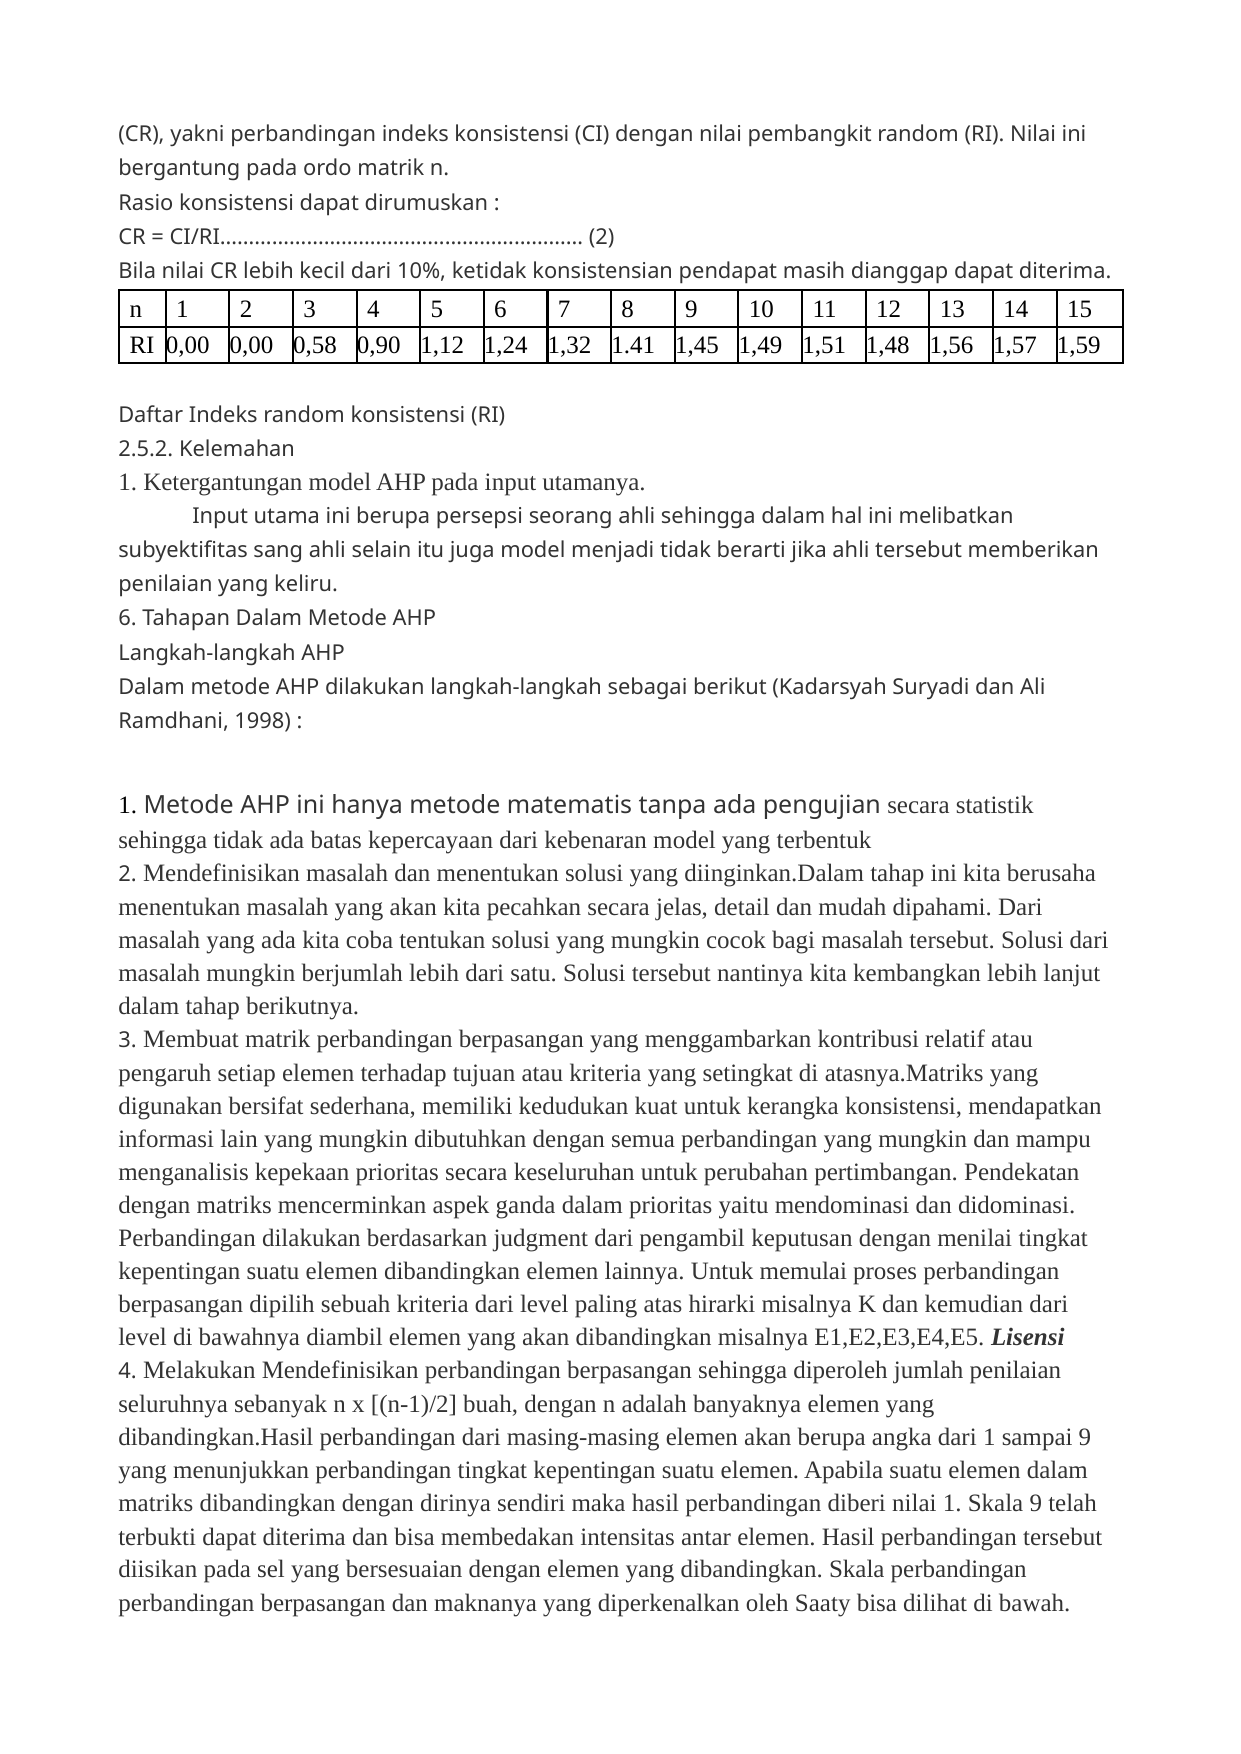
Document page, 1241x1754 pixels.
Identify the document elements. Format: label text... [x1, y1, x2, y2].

table_header 8 [612, 291, 674, 326]
table_header 14 [994, 291, 1056, 326]
table_cell 1,24 [485, 328, 546, 362]
list Metode AHP ini hanya metode matematis tanpa ada pengujian secara statistik sehingga tidak ada batas kepercayaan dari kebenaran model yang terbentuk [118, 787, 1122, 854]
table_cell 0,00 [167, 328, 228, 362]
table_header 10 [739, 291, 801, 326]
table_cell 1,45 [676, 328, 737, 362]
table_header 3 [294, 291, 356, 326]
table_header 2 [230, 291, 292, 326]
text Dalam metode AHP dilakukan langkah-langkah sebagai berikut (Kadarsyah Suryadi dan Ali Ramdhani, 1998) : [118, 671, 1122, 735]
table_cell RI [120, 328, 165, 362]
table_header 11 [803, 291, 865, 326]
text 2.5.2. Kelemahan [118, 433, 1122, 462]
text Langkah-langkah AHP [118, 637, 1122, 666]
list Mendefinisikan masalah dan menentukan solusi yang diinginkan.Dalam tahap ini kita berusaha menentukan masalah yang akan kita pecahkan secara jelas, detail dan mudah dipahami. Dari masalah yang ada kita coba tentukan solusi yang mungkin cocok bagi masalah tersebut. Solusi dari masalah mungkin berjumlah lebih dari satu. Solusi tersebut nantinya kita kembangkan lebih lanjut dalam tahap berikutnya. [118, 858, 1122, 1020]
table_cell 1.41 [612, 328, 674, 362]
table_header 5 [421, 291, 483, 326]
text Daftar Indeks random konsistensi (RI) [118, 398, 1122, 428]
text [118, 118, 1122, 182]
table_header 1 [167, 291, 228, 326]
table_cell 0,58 [294, 328, 356, 362]
table_header 9 [676, 291, 737, 326]
table_header 4 [358, 291, 419, 326]
table_header 15 [1058, 291, 1122, 326]
text Bila nilai CR lebih kecil dari 10%, ketidak konsistensian pendapat masih dianggap dapat diterima. [118, 255, 1122, 284]
text 6. Tahapan Dalam Metode AHP [118, 602, 1122, 632]
table_cell 1,49 [739, 328, 801, 362]
text Rasio konsistensi dapat dirumuskan : [118, 186, 1122, 216]
table_cell 1,56 [930, 328, 992, 362]
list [118, 1355, 1122, 1616]
table_header 7 [549, 291, 610, 326]
table_cell 0,00 [230, 328, 292, 362]
table_header 12 [867, 291, 928, 326]
table_cell 1,57 [994, 328, 1056, 362]
text CR = CI/RI……………………………………………………… (2) [118, 221, 1122, 250]
table_cell 1,48 [867, 328, 928, 362]
table_header n [120, 291, 165, 326]
table_cell 1,32 [549, 328, 610, 362]
table_cell 0,90 [358, 328, 419, 362]
list Membuat matrik perbandingan berpasangan yang menggambarkan kontribusi relatif atau pengaruh setiap elemen terhadap tujuan atau kriteria yang setingkat di atasnya.Matriks yang digunakan bersifat sederhana, memiliki kedudukan kuat untuk kerangka konsistensi, mendapatkan informasi lain yang mungkin dibutuhkan dengan semua perbandingan yang mungkin dan mampu menganalisis kepekaan prioritas secara keseluruhan untuk perubahan pertimbangan. Pendekatan dengan matriks mencerminkan aspek ganda dalam prioritas yaitu mendominasi dan didominasi. Perbandingan dilakukan berdasarkan judgment dari pengambil keputusan dengan menilai tingkat kepentingan suatu elemen dibandingkan elemen lainnya. Untuk memulai proses perbandingan berpasangan dipilih sebuah kriteria dari level paling atas hirarki misalnya K dan kemudian dari level di bawahnya diambil elemen yang akan dibandingkan misalnya E1,E2,E3,E4,E5. Lisensi [118, 1024, 1122, 1351]
table_header 13 [930, 291, 992, 326]
table_cell 1,51 [803, 328, 865, 362]
table_cell 1,12 [421, 328, 483, 362]
table_cell 1,59 [1058, 328, 1122, 362]
text Input utama ini berupa persepsi seorang ahli sehingga dalam hal ini melibatkan subyektifitas sang ahli selain itu juga model menjadi tidak berarti jika ahli tersebut memberikan penilaian yang keliru. [118, 500, 1122, 598]
list Ketergantungan model AHP pada input utamanya. [118, 467, 1122, 496]
table_header 6 [485, 291, 546, 326]
